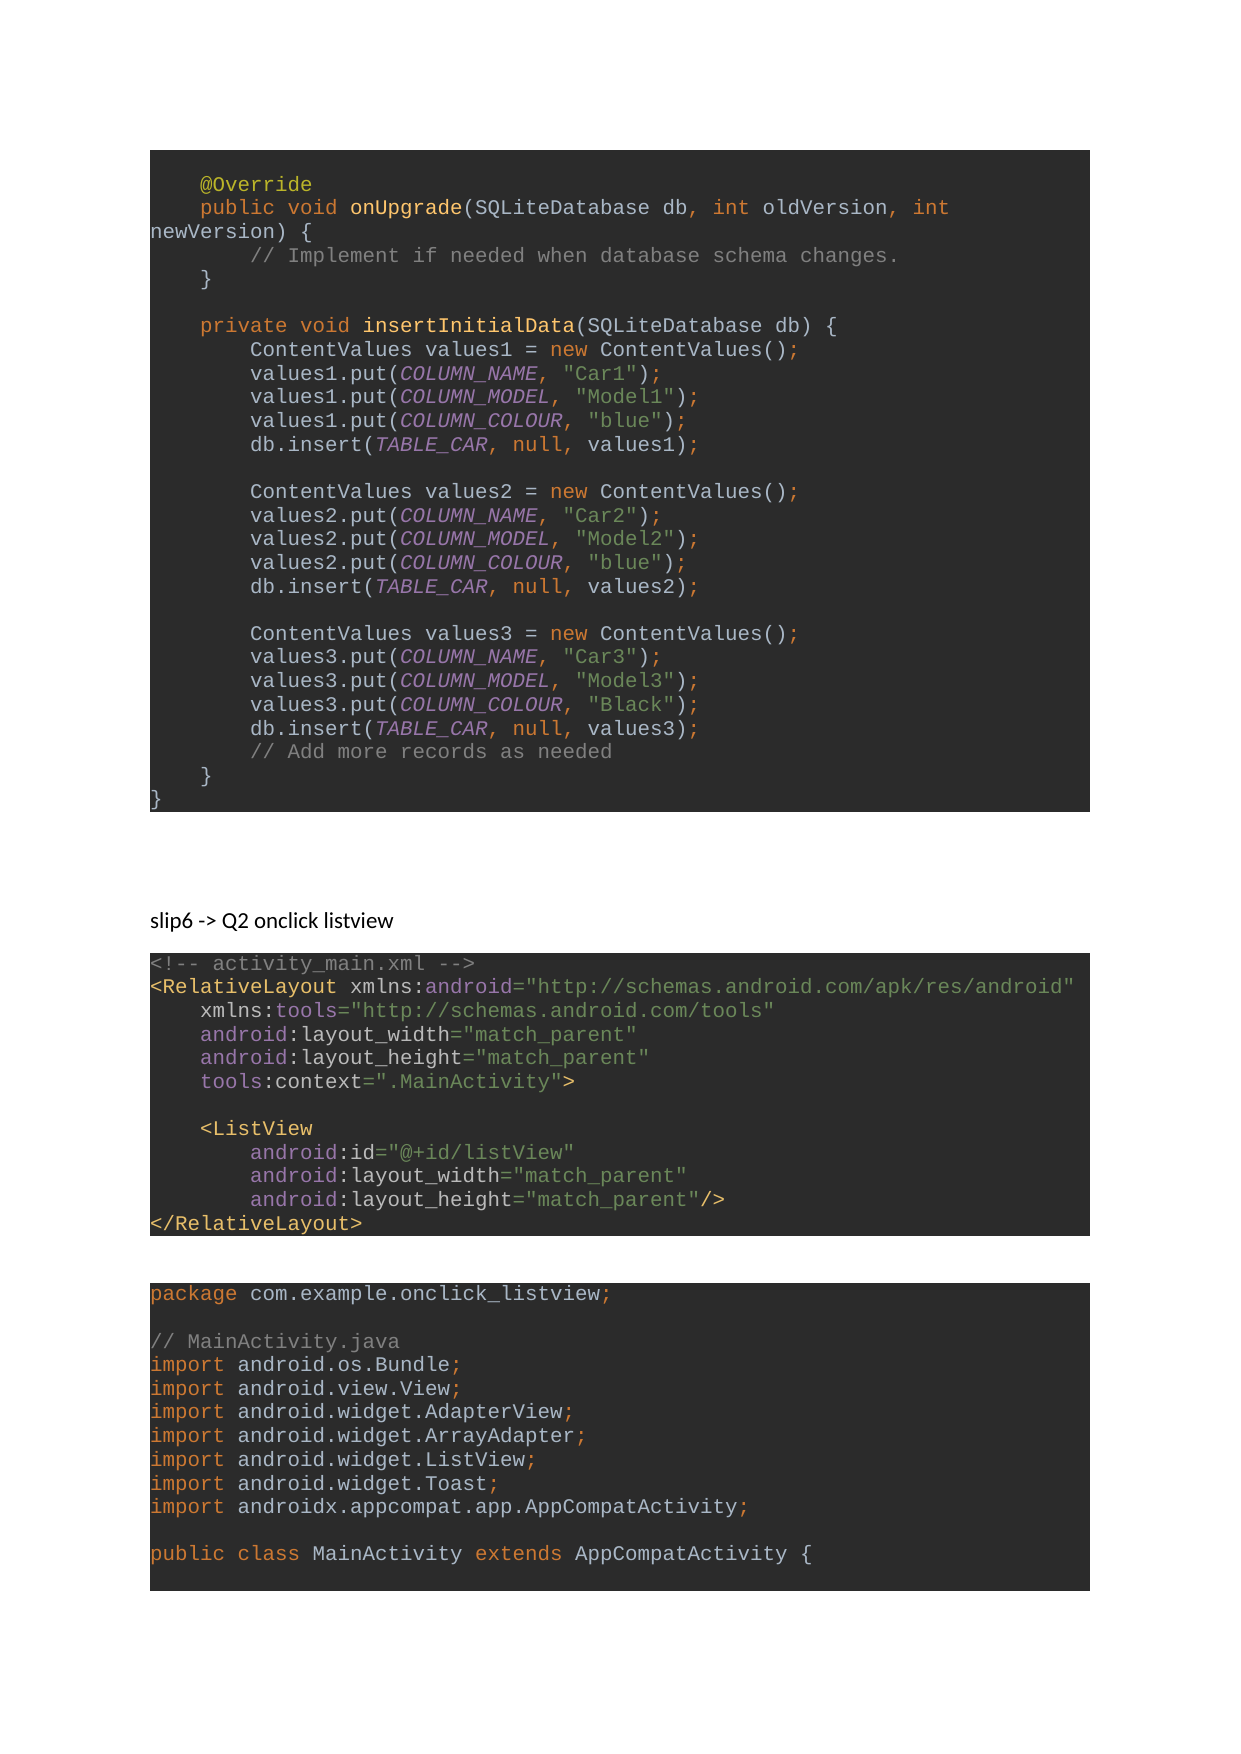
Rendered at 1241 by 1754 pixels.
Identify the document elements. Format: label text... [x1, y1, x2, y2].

text <!-- activity_main.xml --> <RelativeLayout xmlns:android="http://schemas.android.com/apk/res/android" xmlns:tools="http://schemas.android.com/tools" android:layout_width="match_parent" android:layout_height="match_parent" tools:context=".MainActivity"> <ListView android:id="@+id/listView" android:layout_width="match_parent" android:layout_height="match_parent"/> </RelativeLayout> [150, 953, 1090, 1236]
text slip6 -> Q2 onclick listview [150, 906, 1090, 934]
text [150, 150, 1090, 812]
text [150, 1283, 1090, 1591]
